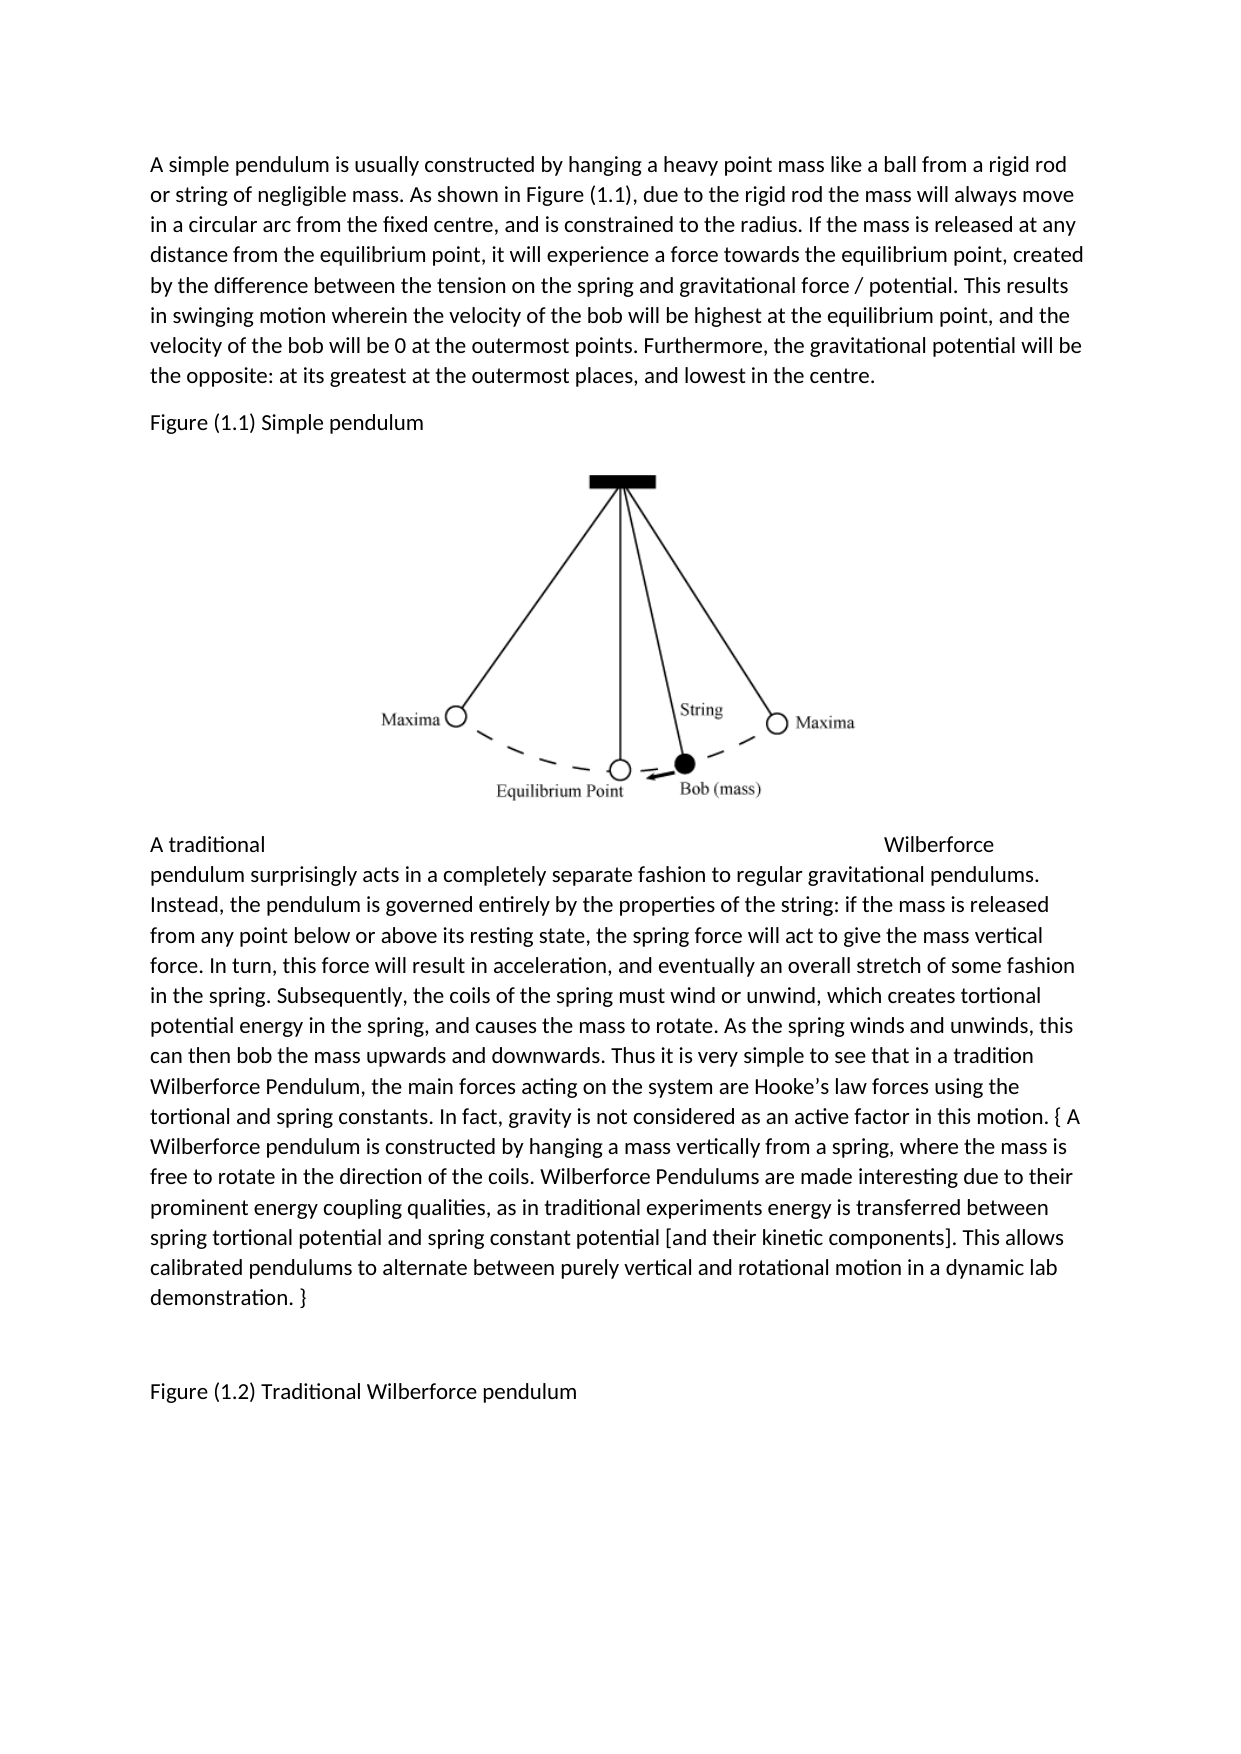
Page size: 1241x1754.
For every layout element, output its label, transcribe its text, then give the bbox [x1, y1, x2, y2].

text A simple pendulum is usually constructed by hanging a heavy point mass like a ball from a rigid rod or string of negligible mass. As shown in Figure (1.1), due to the rigid rod the mass will always move in a circular arc from the fixed centre, and is constrained to the radius. If the mass is released at any distance from the equilibrium point, it will experience a force towards the equilibrium point, created by the difference between the tension on the spring and gravitational force / potential. This results in swinging motion wherein the velocity of the bob will be highest at the equilibrium point, and the velocity of the bob will be 0 at the outermost points. Furthermore, the gravitational potential will be the opposite: at its greatest at the outermost places, and lowest in the centre. [150, 150, 1090, 389]
text A traditional Wilberforce pendulum surprisingly acts in a completely separate fashion to regular gravitational pendulums. Instead, the pendulum is governed entirely by the properties of the string: if the mass is released from any point below or above its resting state, the spring force will act to give the mass vertical force. In turn, this force will result in acceleration, and eventually an overall stretch of some fashion in the spring. Subsequently, the coils of the spring must wind or unwind, which creates tortional potential energy in the spring, and causes the mass to rotate. As the spring winds and unwinds, this can then bob the mass upwards and downwards. Thus it is very simple to see that in a tradition Wilberforce Pendulum, the main forces acting on the system are Hooke’s law forces using the tortional and spring constants. In fact, gravity is not considered as an active factor in this motion. { A Wilberforce pendulum is constructed by hanging a mass vertically from a spring, where the mass is free to rotate in the direction of the coils. Wilberforce Pendulums are made interesting due to their prominent energy coupling qualities, as in traditional experiments energy is transferred between spring tortional potential and spring constant potential [and their kinetic components]. This allows calibrated pendulums to alternate between purely vertical and rotational motion in a dynamic lab demonstration. } [150, 830, 1090, 1311]
picture [369, 467, 865, 836]
text Figure (1.2) Traditional Wilberforce pendulum [150, 1377, 1090, 1405]
text Figure (1.1) Simple pendulum [150, 408, 1090, 436]
